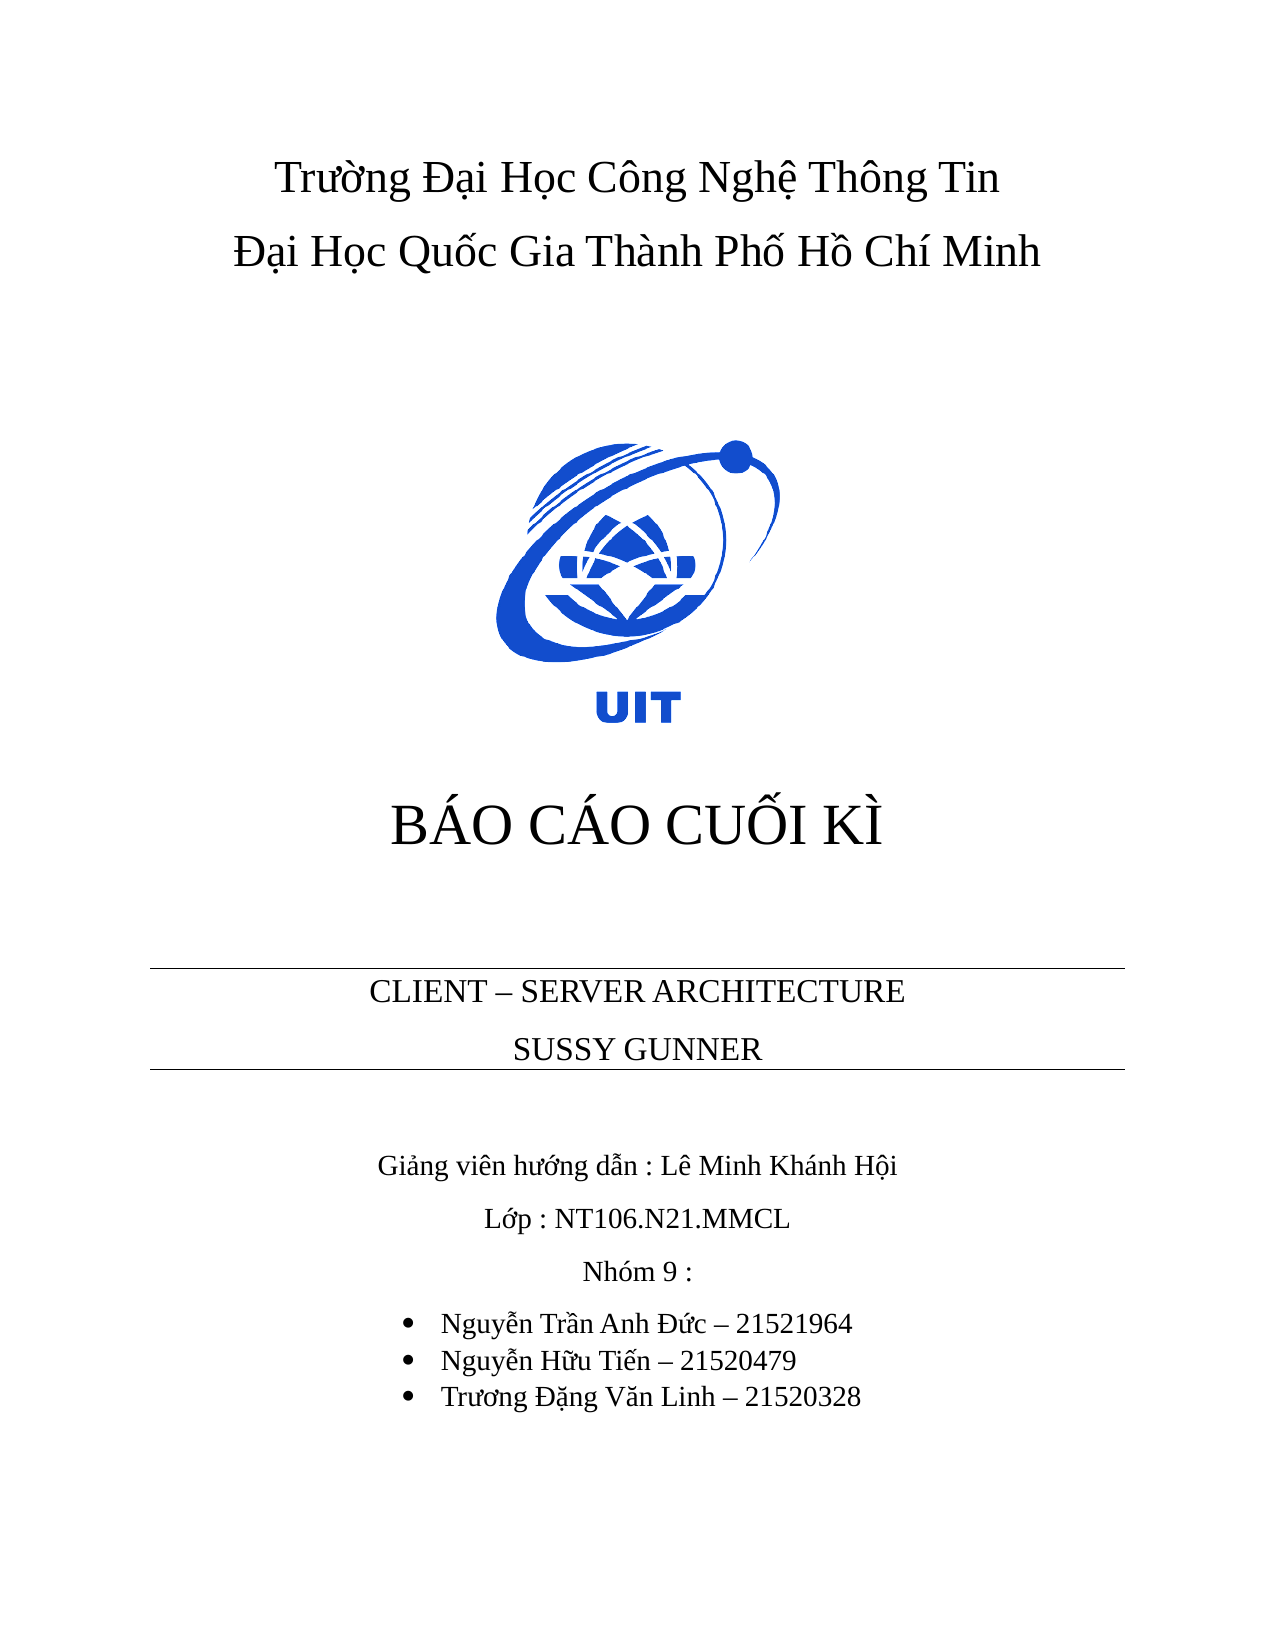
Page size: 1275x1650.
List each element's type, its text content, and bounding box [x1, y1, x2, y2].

text SUSSY GUNNER [150, 1026, 1125, 1069]
text Lớp : NT106.N21.MMCL [150, 1201, 1125, 1234]
text Đại Học Quốc Gia Thành Phố Hồ Chí Minh [150, 223, 1125, 276]
text BÁO CÁO CUỐI KÌ [150, 789, 1125, 857]
list Nguyễn Hữu Tiến – 21520479 [403, 1343, 1125, 1376]
text Giảng viên hướng dẫn : Lê Minh Khánh Hội [150, 1148, 1125, 1182]
text Nhóm 9 : [150, 1254, 1125, 1287]
text CLIENT – SERVER ARCHITECTURE [150, 969, 1125, 1009]
list Trương Đặng Văn Linh – 21520328 [403, 1379, 1125, 1413]
picture [354, 440, 921, 723]
text Trường Đại Học Công Nghệ Thông Tin [150, 150, 1125, 203]
list Nguyễn Trần Anh Đức – 21521964 [403, 1306, 1125, 1340]
